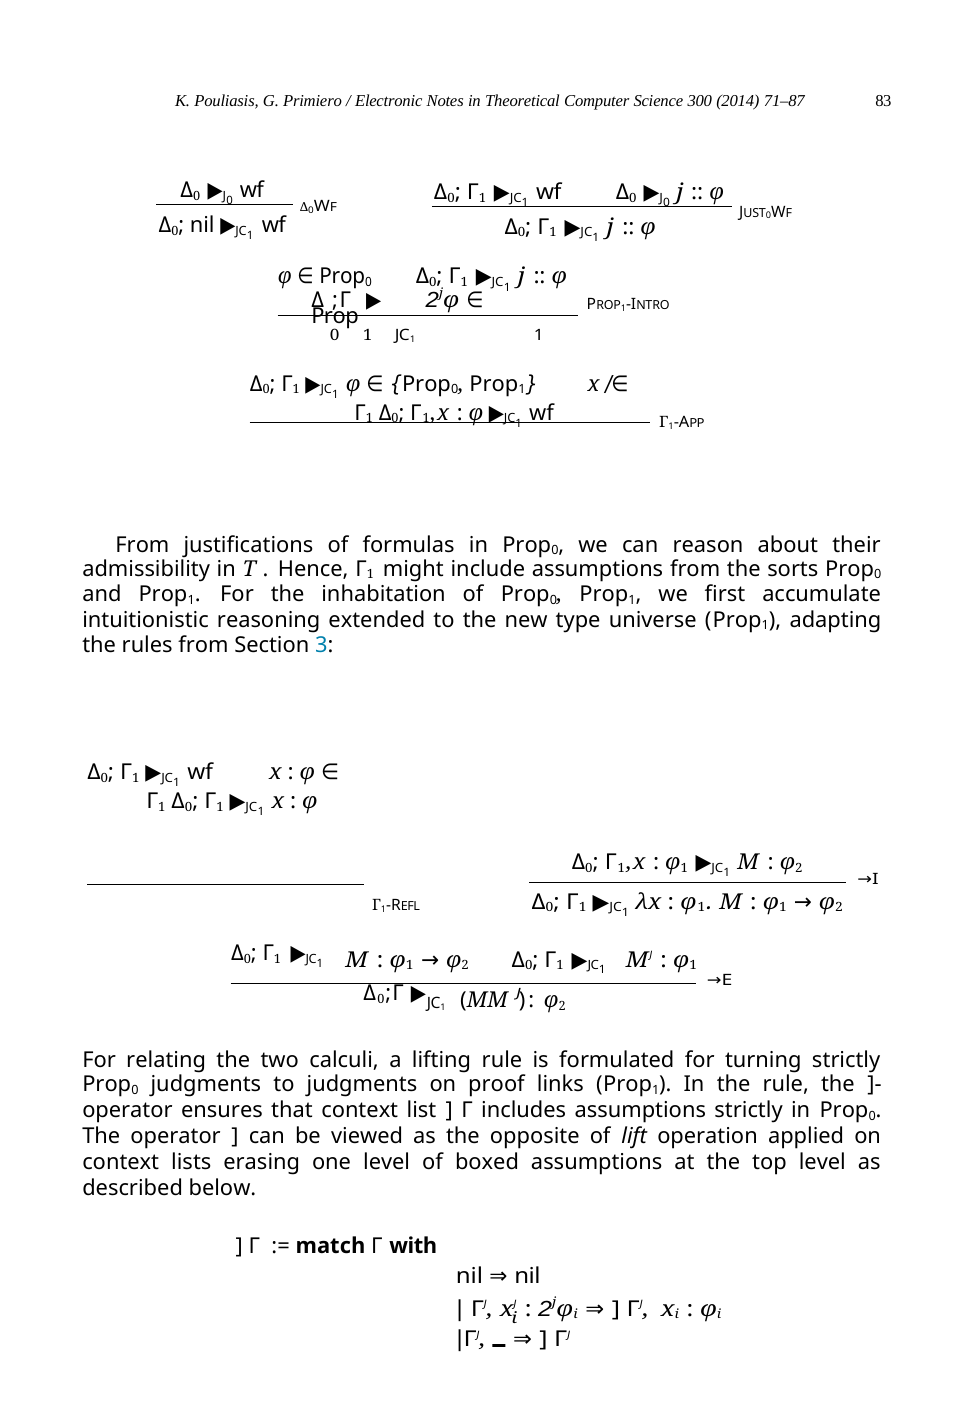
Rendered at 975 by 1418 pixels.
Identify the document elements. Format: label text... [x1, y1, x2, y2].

text From justifications of formulas in Prop0, we can reason about their admissibility in T . Hence, Γ1 might include assumptions from the sorts Prop0 and Prop1. For the inhabitation of Prop0, Prop1, we first accumulate intuitionistic reasoning extended to the new type universe (Prop1), adapting the rules from Section 3: [82, 532, 881, 659]
text δ0Wf [299, 195, 349, 216]
text (MM ): φ2 [460, 988, 904, 1013]
text Δ0; nil ▶JC1 wf [155, 206, 289, 239]
text M : φ1 → φ2 Δ0; Γ1 ▶JC1 [345, 943, 618, 973]
text ] Γ := match Γ with [235, 1230, 904, 1260]
text Γ1-Refl [372, 894, 440, 915]
text Mj : φ1 [626, 943, 904, 973]
text Δ0; Γ1 ▶JC1 wf x : φ ∈ Γ1 Δ0; Γ1 ▶JC1 x : φ [87, 753, 362, 818]
text Just0Wf [739, 200, 904, 222]
text Δ0; Γ1 ▶JC1 [231, 936, 337, 967]
text nil ⇒ nil [456, 1260, 904, 1290]
text Δ0; Γ1 ▶JC1 φ ∈ {Prop0, Prop1} x /∈ Γ1 Δ0; Γ1,x : φ ▶JC1 wf [249, 365, 649, 430]
text Δ0;Γ ▶ [71, 977, 427, 1007]
text | Γj, xj : 2jφi ⇒ ] Γj, xi : φi [456, 1293, 904, 1322]
text For relating the two calculi, a lifting rule is formulated for turning strictly Prop0 judgments to judgments on proof links (Prop1). In the rule, the ]-operator ensures that context list ] Γ includes assumptions strictly in Prop0. The operator ] can be viewed as the opposite of lift operation applied on context lists erasing one level of boxed assumptions at the top level as described below. [82, 1046, 881, 1202]
text Δ ;Γ ▶ 2jφ ∈ Prop [319, 294, 535, 315]
text Δ0; Γ1 ▶JC1 wf Δ0 ▶J0 j :: φ [430, 172, 731, 206]
text JC1 [427, 992, 452, 1013]
text Γ1-App [659, 411, 904, 432]
text Δ0; Γ1 ▶JC1 λx : φ1. M : φ1 → φ2 [513, 886, 862, 915]
text Δ0; Γ1 ▶JC1 j :: φ [430, 208, 731, 241]
text |Γj, ⇒ ] Γj [456, 1323, 904, 1353]
text Prop1-Intro [586, 294, 904, 313]
text Δ0 ▶J0 wf [155, 170, 289, 204]
text φ ∈ Prop0 Δ0; Γ1 ▶JC1 j :: φ [278, 260, 904, 290]
text Δ0; Γ1,x : φ1 ▶JC1 M : φ2 [513, 846, 862, 876]
text 0 1 JC1 1 [329, 327, 904, 344]
